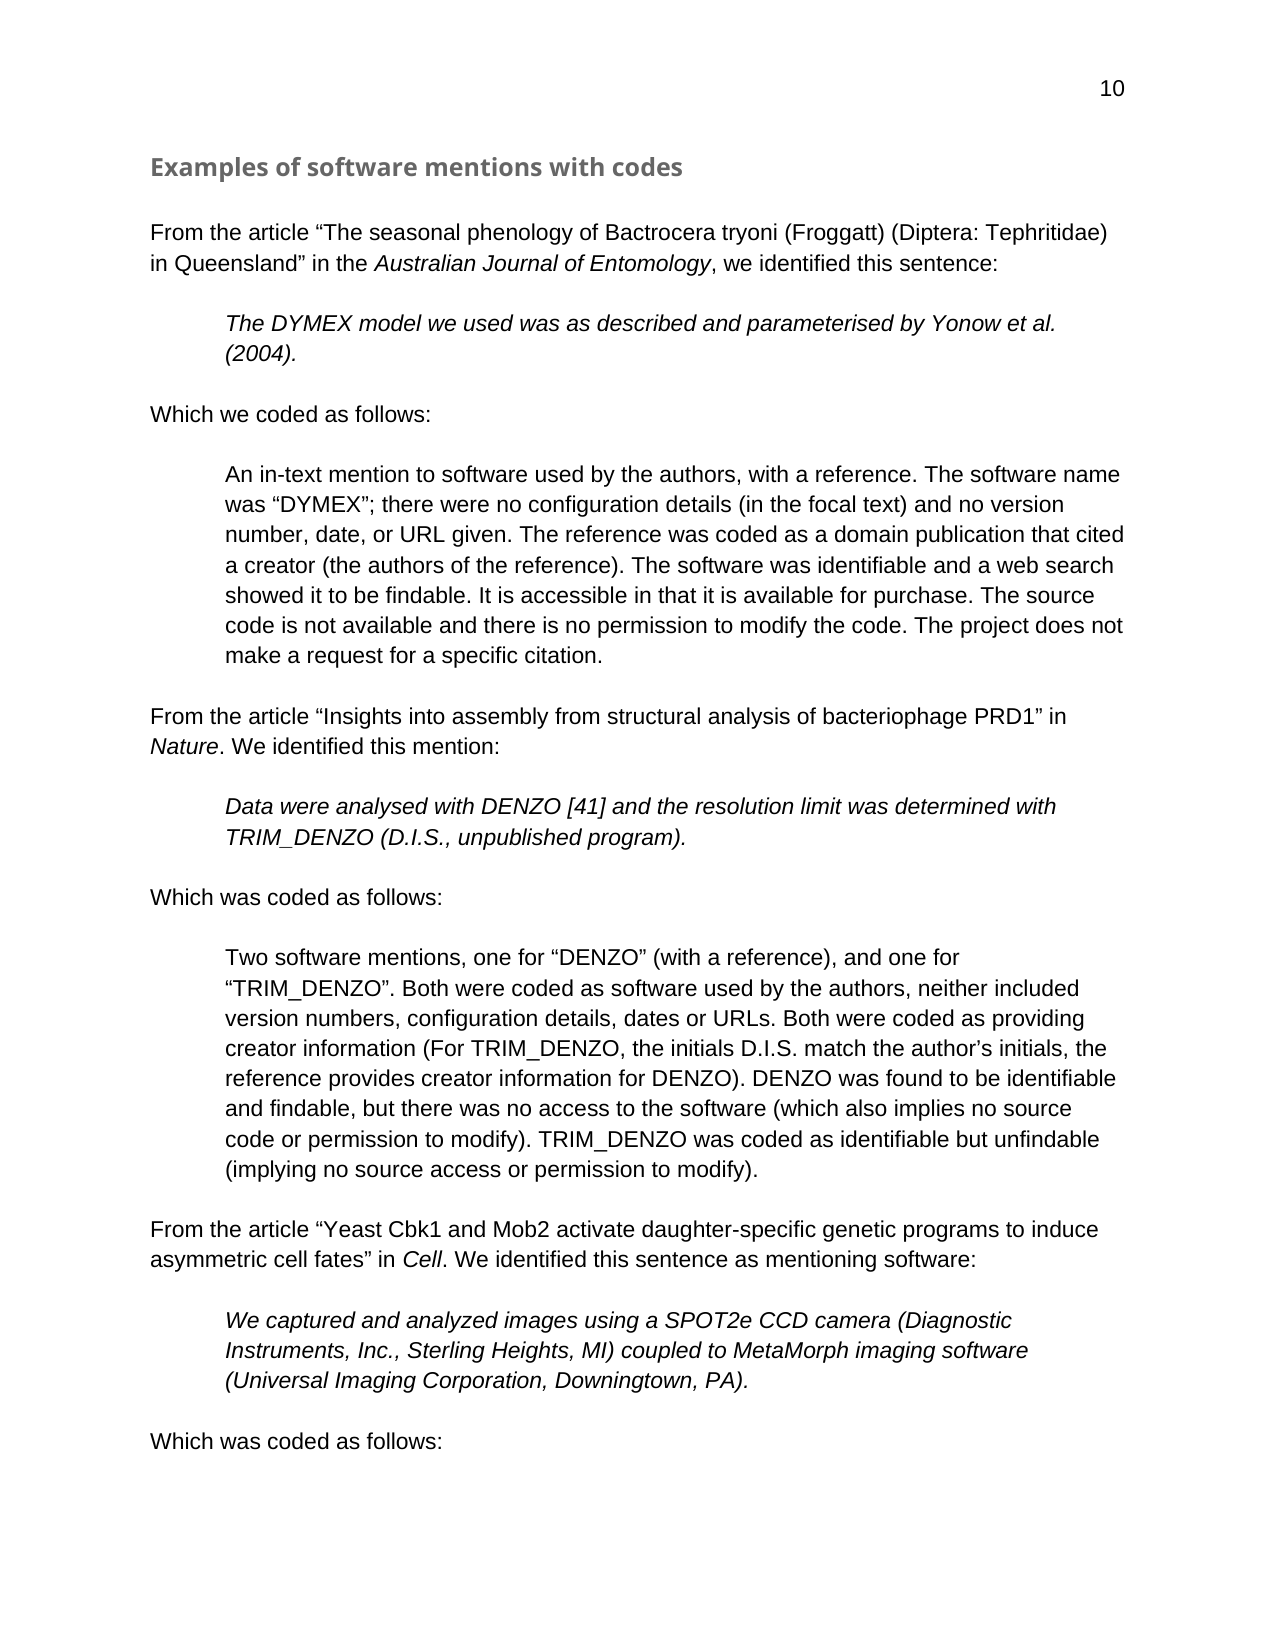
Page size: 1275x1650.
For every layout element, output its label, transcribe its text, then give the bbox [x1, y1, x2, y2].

text From the article “Yeast Cbk1 and Mob2 activate daughter-specific genetic programs to induce asymmetric cell fates” in Cell. We identified this sentence as mentioning software: [150, 1216, 1125, 1273]
text An in-text mention to software used by the authors, with a reference. The software name was “DYMEX”; there were no configuration details (in the focal text) and no version number, date, or URL given. The reference was coded as a domain publication that cited a creator (the authors of the reference). The software was identifiable and a web search showed it to be findable. It is accessible in that it is available for purchase. The source code is not available and there is no permission to modify the code. The project does not make a request for a specific citation. [225, 461, 1125, 669]
text The DYMEX model we used was as described and parameterised by Yonow et al. (2004). [225, 310, 1125, 367]
text Two software mentions, one for “DENZO” (with a reference), and one for “TRIM_DENZO”. Both were coded as software used by the authors, neither included version numbers, configuration details, dates or URLs. Both were coded as providing creator information (For TRIM_DENZO, the initials D.I.S. match the author’s initials, the reference provides creator information for DENZO). DENZO was found to be identifiable and findable, but there was no access to the software (which also implies no source code or permission to modify). TRIM_DENZO was coded as identifiable but unfindable (implying no source access or permission to modify). [225, 944, 1125, 1182]
text From the article “The seasonal phenology of Bactrocera tryoni (Froggatt) (Diptera: Tephritidae) in Queensland” in the Australian Journal of Entomology, we identified this sentence: [150, 219, 1125, 276]
text Data were analysed with DENZO [41] and the resolution limit was determined with TRIM_DENZO (D.I.S., unpublished program). [225, 793, 1125, 850]
text Which we coded as follows: [150, 401, 1125, 427]
text From the article “Insights into assembly from structural analysis of bacteriophage PRD1” in Nature. We identified this mention: [150, 703, 1125, 759]
text Which was coded as follows: [150, 1428, 1125, 1454]
text We captured and analyzed images using a SPOT2e CCD camera (Diagnostic Instruments, Inc., Sterling Heights, MI) coupled to MetaMorph imaging software (Universal Imaging Corporation, Downingtown, PA). [225, 1307, 1125, 1394]
subtitle Examples of software mentions with codes [150, 150, 1125, 184]
text Which was coded as follows: [150, 884, 1125, 910]
